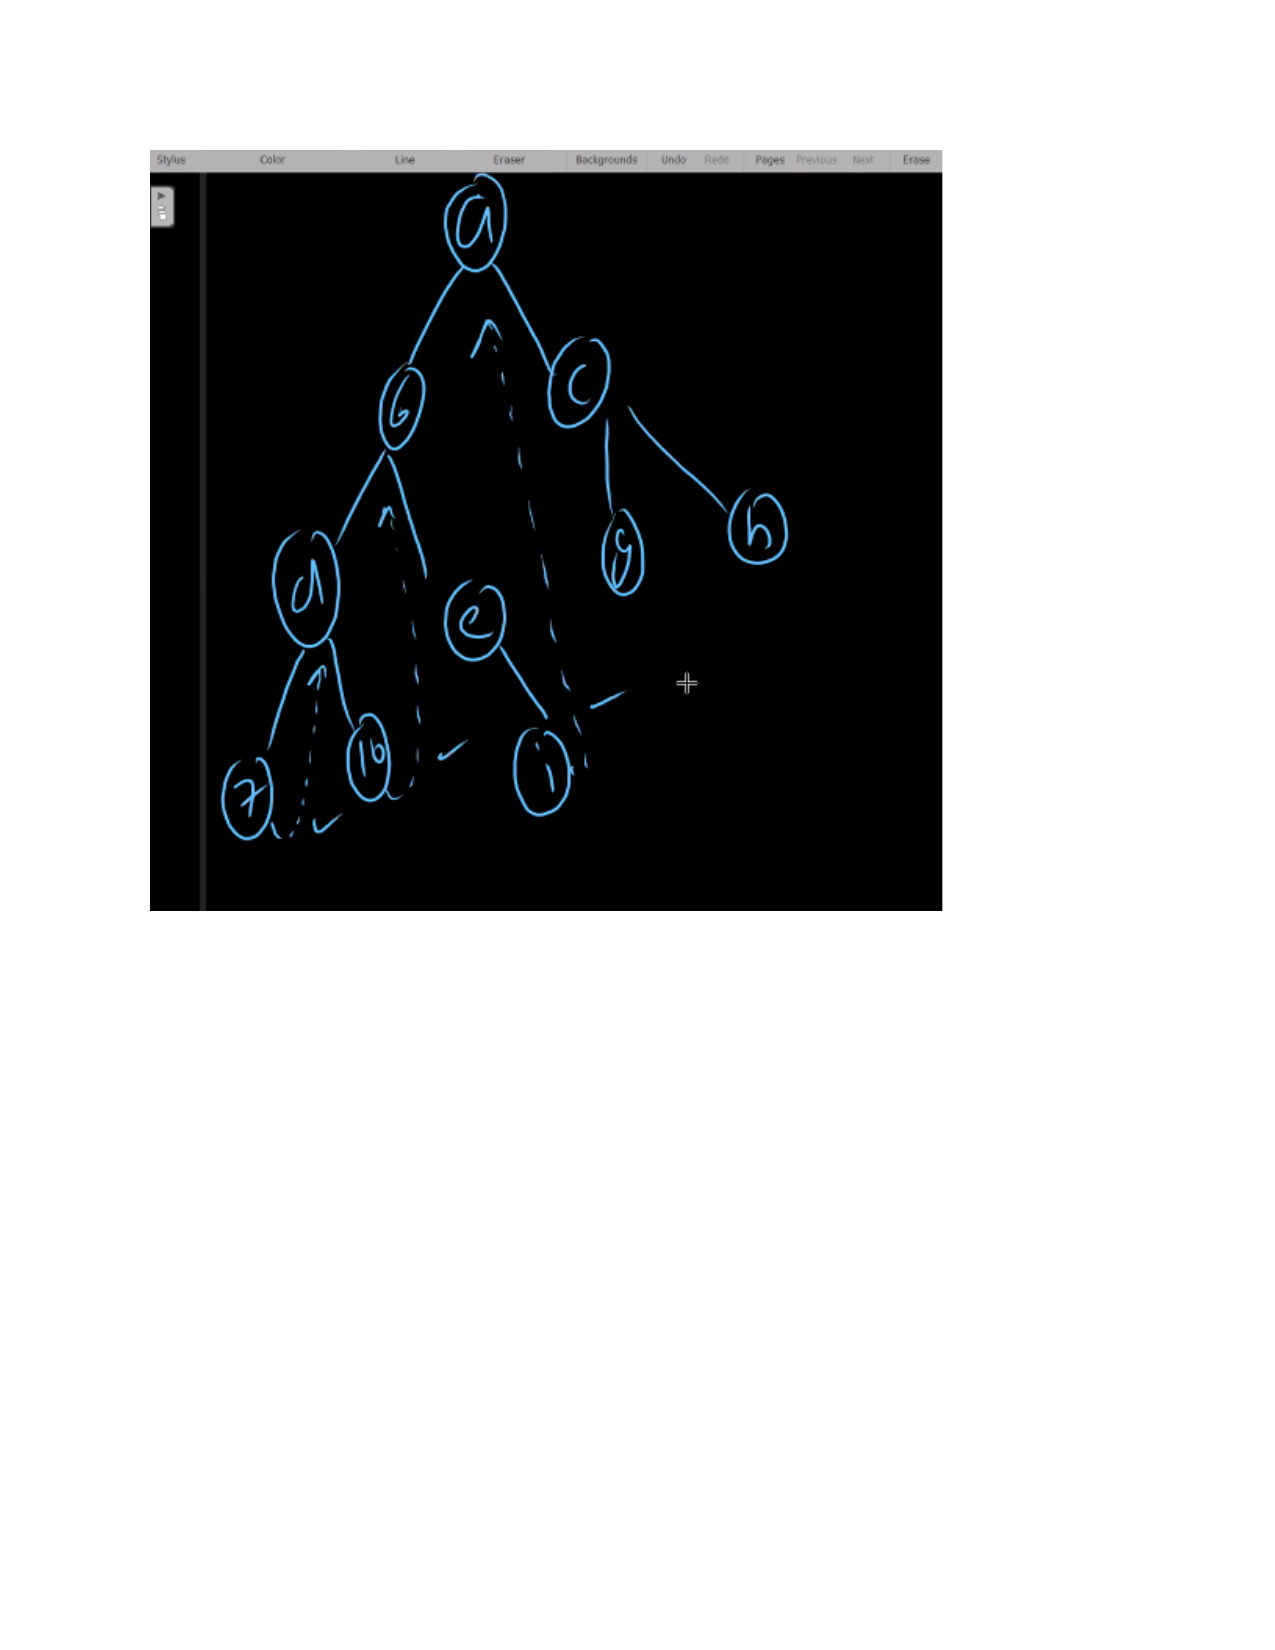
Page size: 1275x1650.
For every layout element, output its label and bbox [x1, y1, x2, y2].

picture [150, 150, 943, 911]
